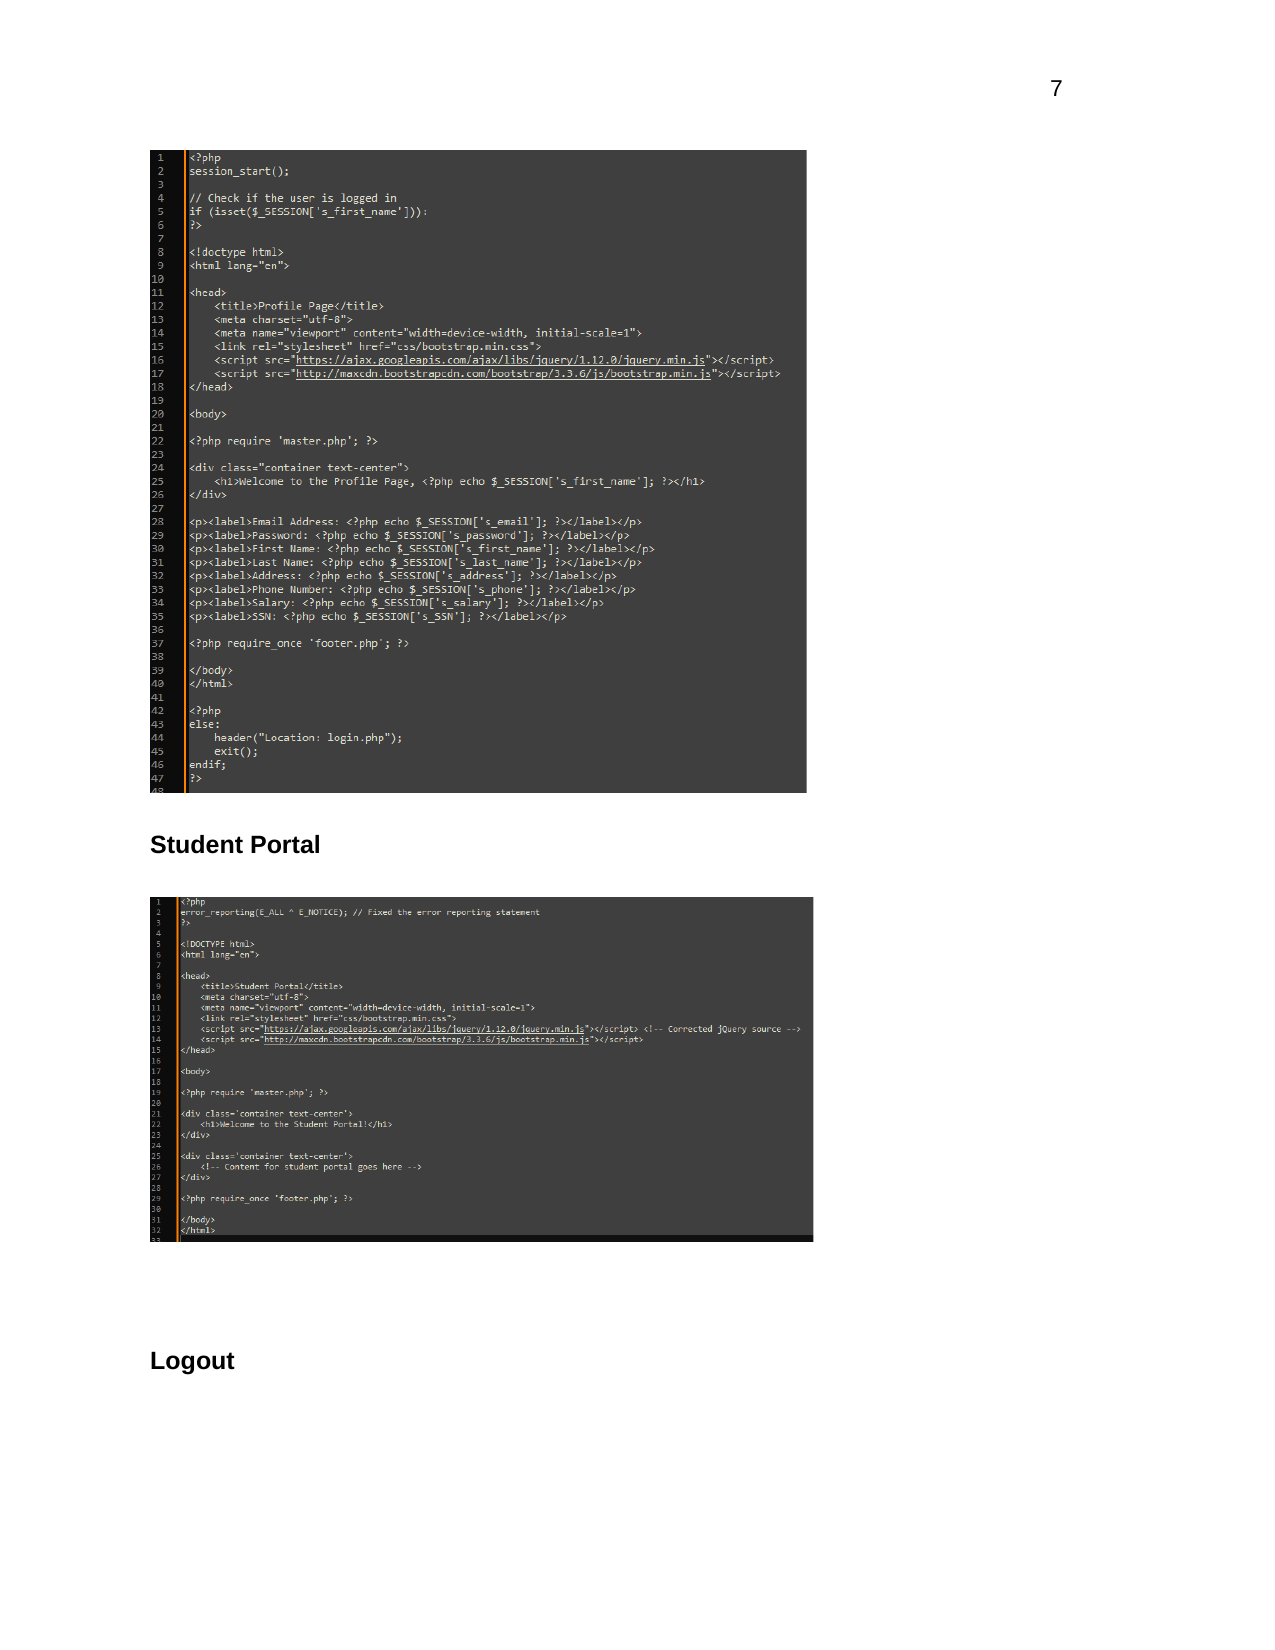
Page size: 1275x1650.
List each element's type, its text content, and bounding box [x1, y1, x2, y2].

picture [150, 150, 807, 793]
picture [150, 897, 814, 1242]
text Logout [150, 1346, 1125, 1374]
text Student Portal [150, 830, 1125, 858]
